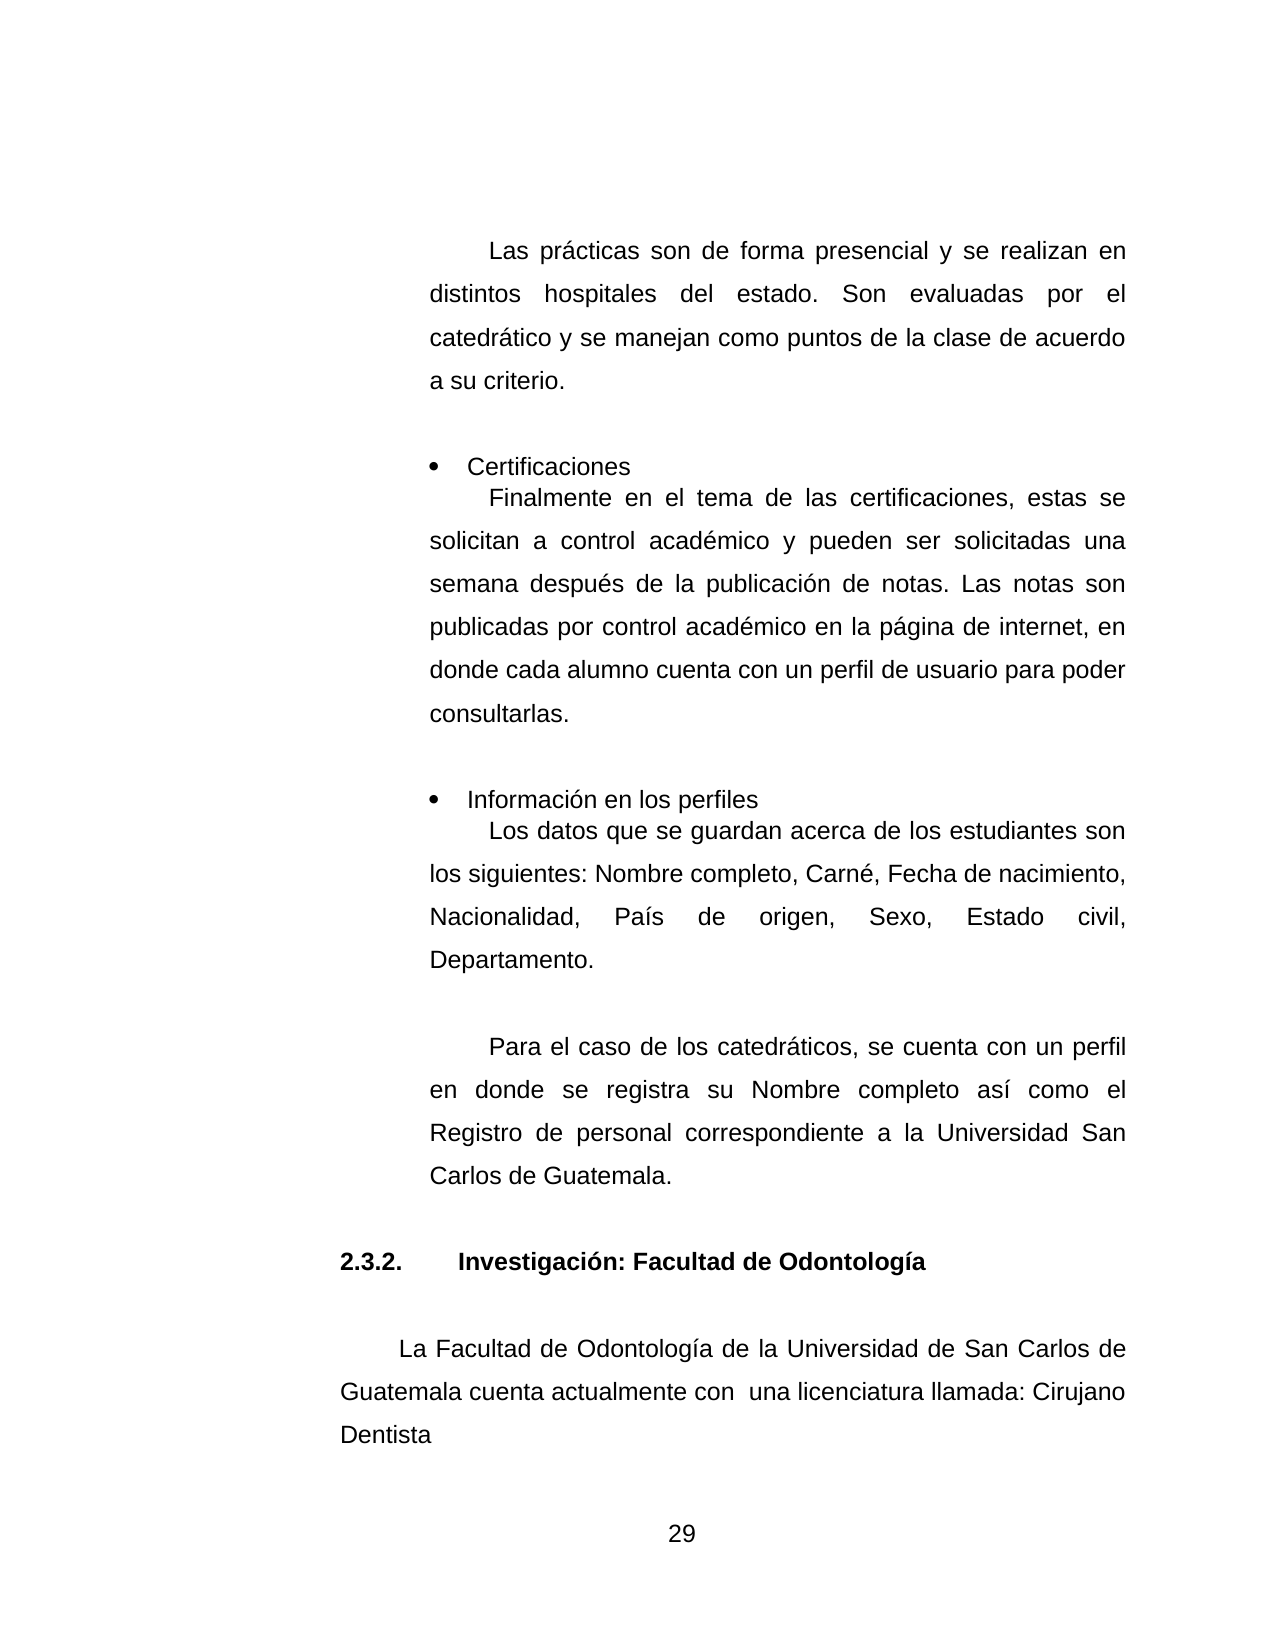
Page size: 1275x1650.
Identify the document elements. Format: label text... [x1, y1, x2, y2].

list Para el caso de los catedráticos, se cuenta con un perfil en donde se registra su Nombre completo así como el Registro de personal correspondiente a la Universidad San Carlos de Guatemala. [429, 1032, 1127, 1190]
list Información en los perfiles [429, 785, 1127, 814]
list Certificaciones [429, 452, 1127, 481]
text Investigación: Facultad de Odontología [340, 1247, 1127, 1276]
list Los datos que se guardan acerca de los estudiantes son los siguientes: Nombre completo, Carné, Fecha de nacimiento, Nacionalidad, País de origen, Sexo, Estado civil, Departamento. [429, 816, 1127, 974]
list Finalmente en el tema de las certificaciones, estas se solicitan a control académico y pueden ser solicitadas una semana después de la publicación de notas. Las notas son publicadas por control académico en la página de internet, en donde cada alumno cuenta con un perfil de usuario para poder consultarlas. [429, 483, 1127, 727]
text La Facultad de Odontología de la Universidad de San Carlos de Guatemala cuenta actualmente con una licenciatura llamada: Cirujano Dentista [340, 1333, 1127, 1448]
list Las prácticas son de forma presencial y se realizan en distintos hospitales del estado. Son evaluadas por el catedrático y se manejan como puntos de la clase de acuerdo a su criterio. [429, 236, 1127, 394]
